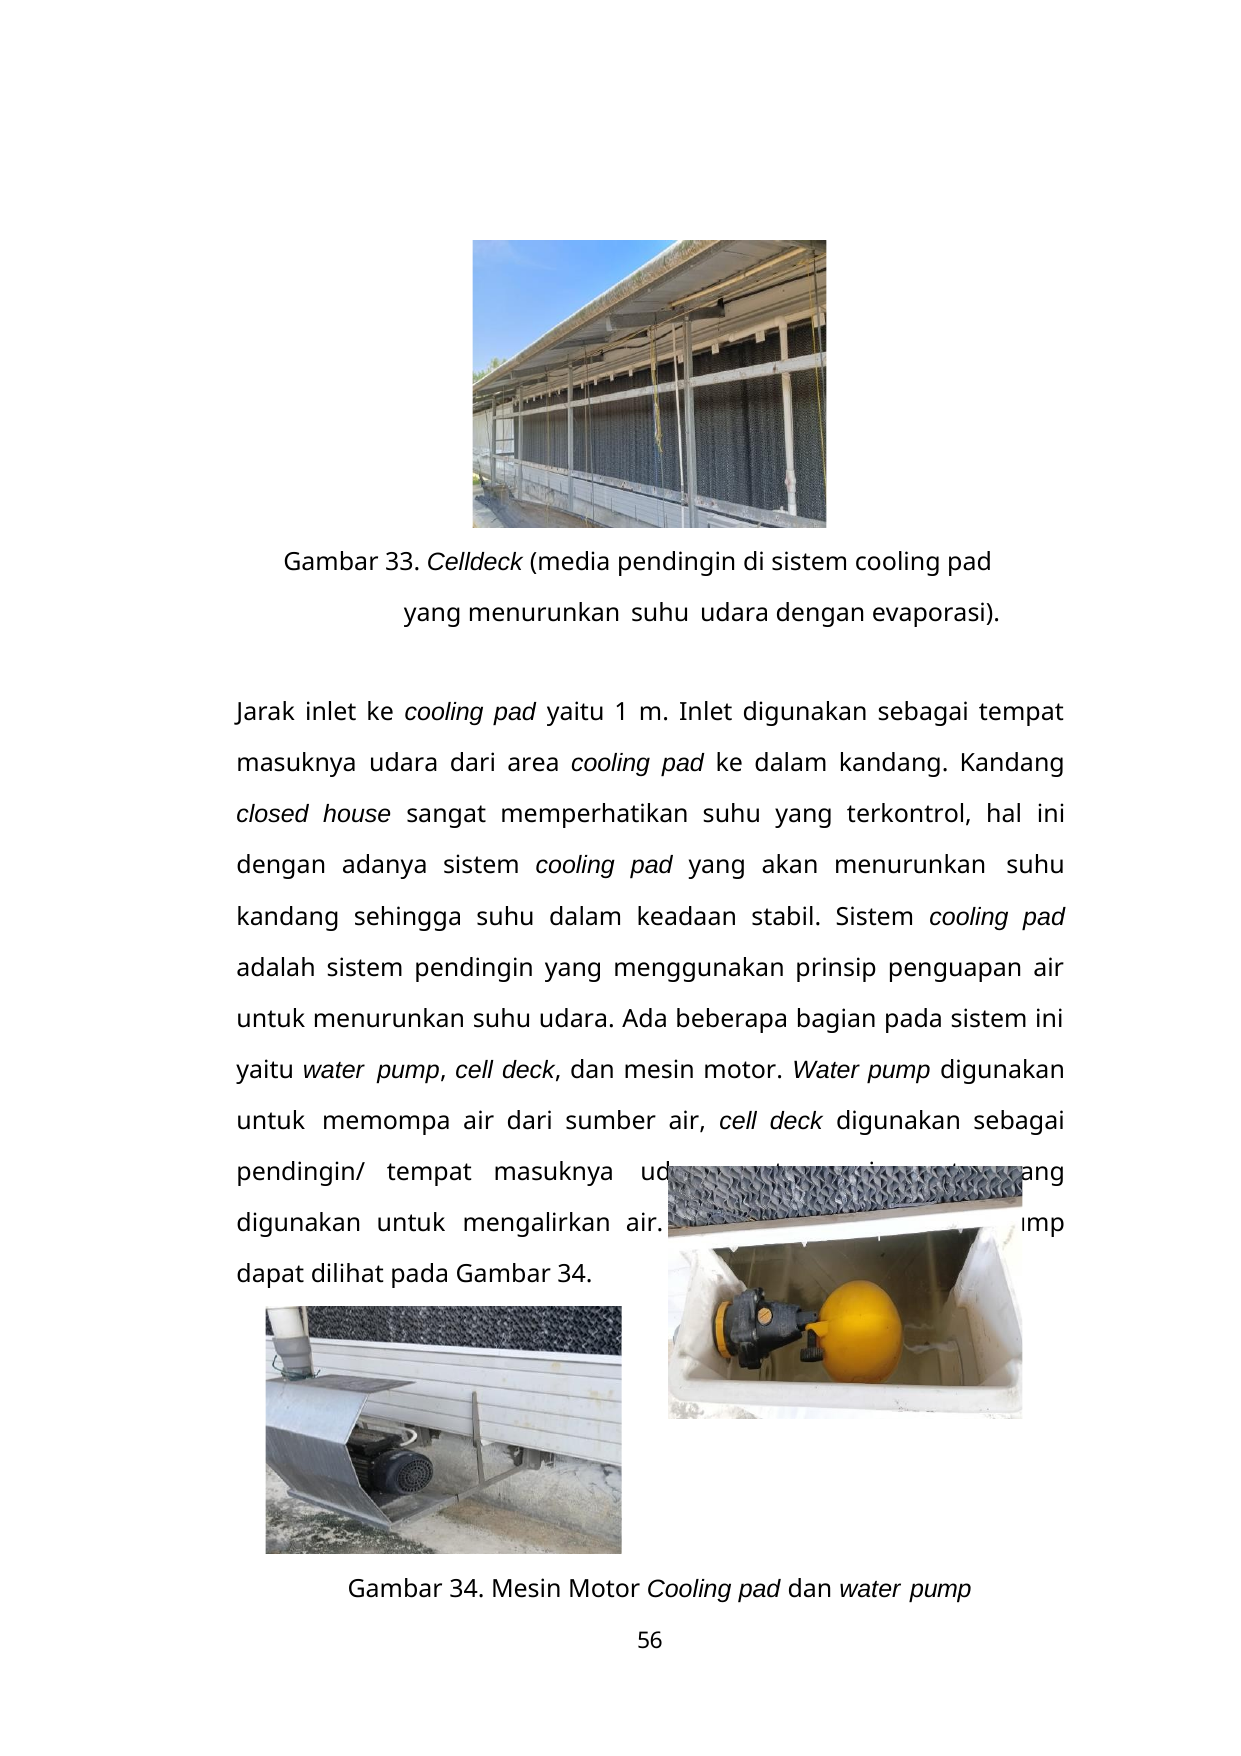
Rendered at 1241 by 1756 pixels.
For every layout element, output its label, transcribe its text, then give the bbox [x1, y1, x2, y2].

picture [265, 1306, 622, 1554]
text Gambar 33. Celldeck (media pendingin di sistem cooling pad yang menurunkan suhu udara dengan evaporasi). [283, 543, 1031, 629]
picture [668, 1166, 1023, 1419]
text Gambar 34. Mesin Motor Cooling pad dan water pump [347, 1570, 1078, 1604]
text Jarak inlet ke cooling pad yaitu 1 m. Inlet digunakan sebagai tempat masuknya udara dari area cooling pad ke dalam kandang. Kandang closed house sangat memperhatikan suhu yang terkontrol, hal ini dengan adanya sistem cooling pad yang akan menurunkan suhu kandang sehingga suhu dalam keadaan stabil. Sistem cooling pad adalah sistem pendingin yang menggunakan prinsip penguapan air untuk menurunkan suhu udara. Ada beberapa bagian pada sistem ini yaitu water pump, cell deck, dan mesin motor. Water pump digunakan untuk memompa air dari sumber air, cell deck digunakan sebagai pendingin/ tempat masuknya udara, serta mesin motor yang digunakan untuk mengalirkan air. Mesin motor dan water pump dapat dilihat pada Gambar 34. [236, 694, 1065, 1289]
picture [472, 240, 827, 528]
